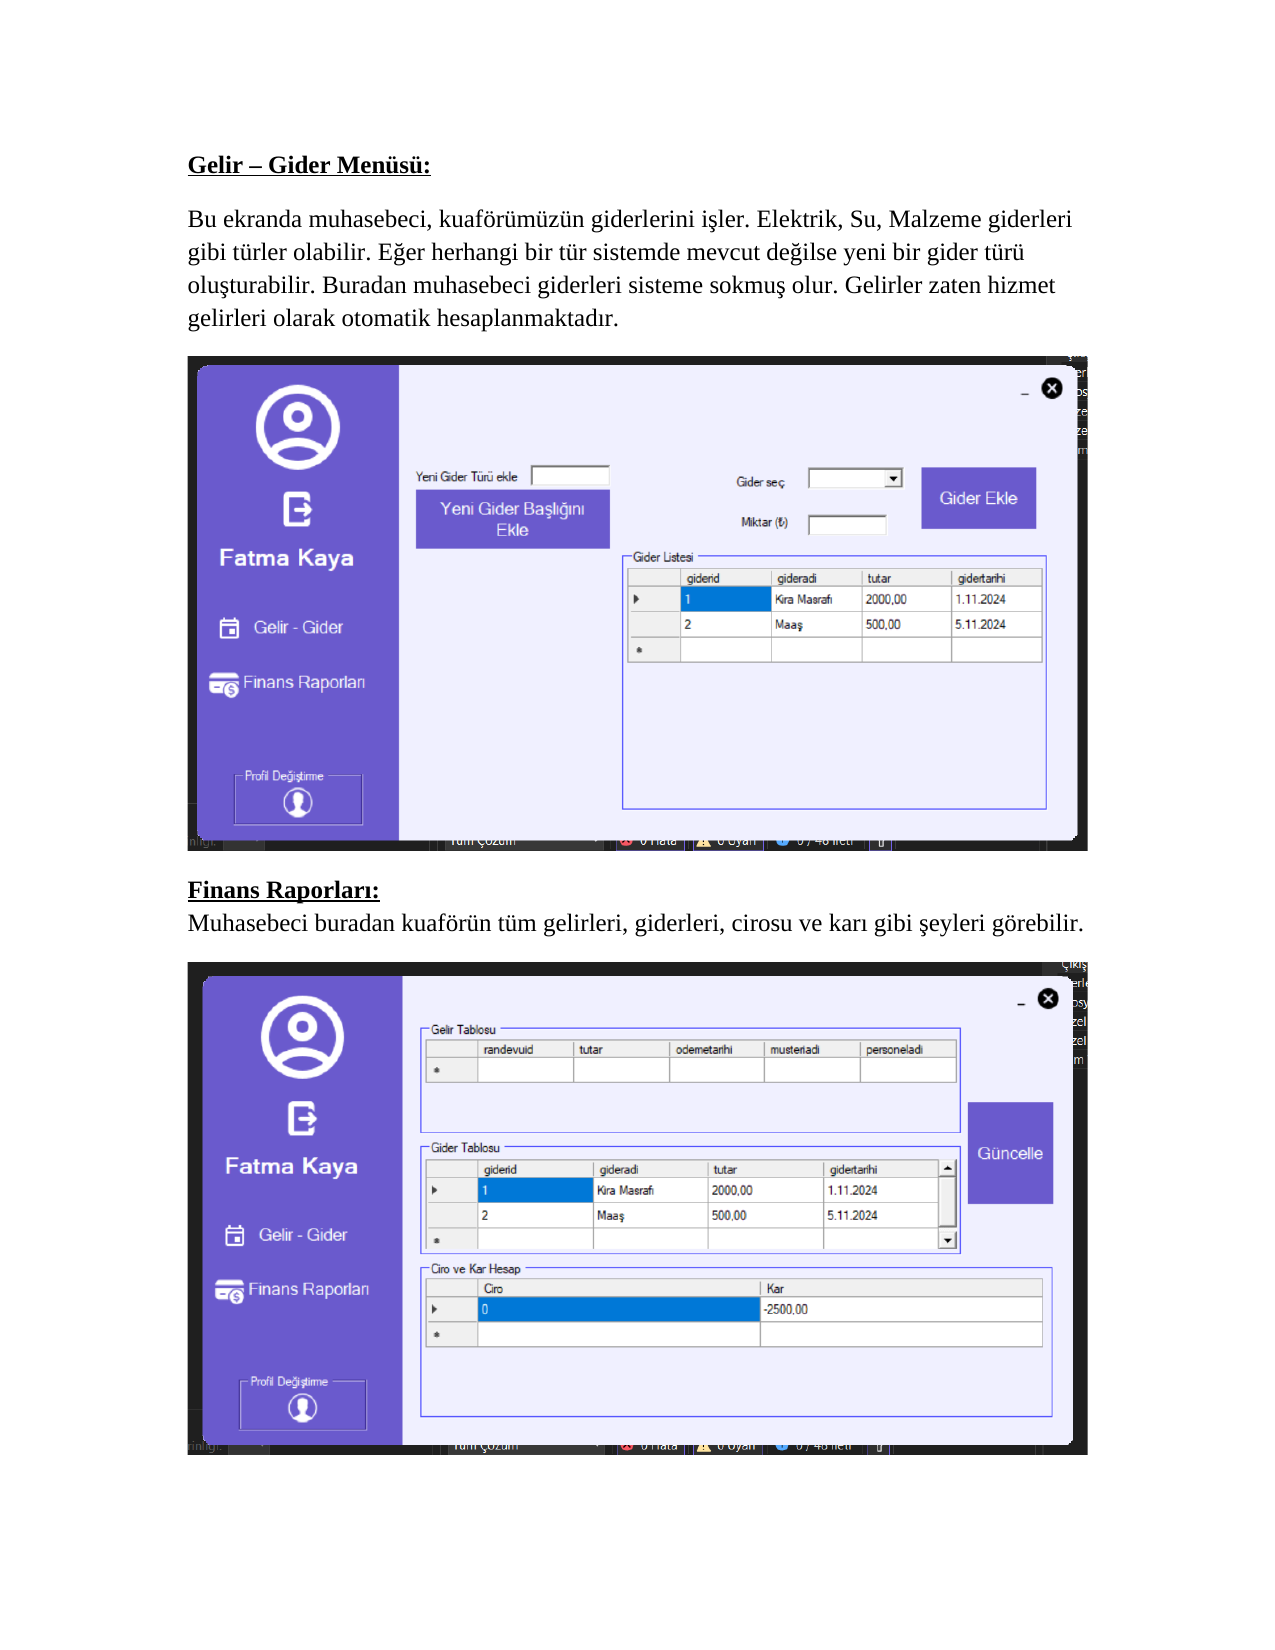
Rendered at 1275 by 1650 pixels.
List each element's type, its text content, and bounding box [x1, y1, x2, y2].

text Bu ekranda muhasebeci, kuaförümüzün giderlerini işler. Elektrik, Su, Malzeme giderleri gibi türler olabilir. Eğer herhangi bir tür sistemde mevcut değilse yeni bir gider türü oluşturabilir. Buradan muhasebeci giderleri sisteme sokmuş olur. Gelirler zaten hizmet gelirleri olarak otomatik hesaplanmaktadır. [187, 204, 1087, 332]
picture [187, 962, 1088, 1455]
subtitle Finans Raporları: [187, 875, 1087, 904]
text Muhasebeci buradan kuaförün tüm gelirleri, giderleri, cirosu ve karı gibi şeyleri görebilir. [187, 908, 1087, 937]
picture [187, 356, 1088, 851]
text Gelir – Gider Menüsü: [187, 150, 1087, 179]
